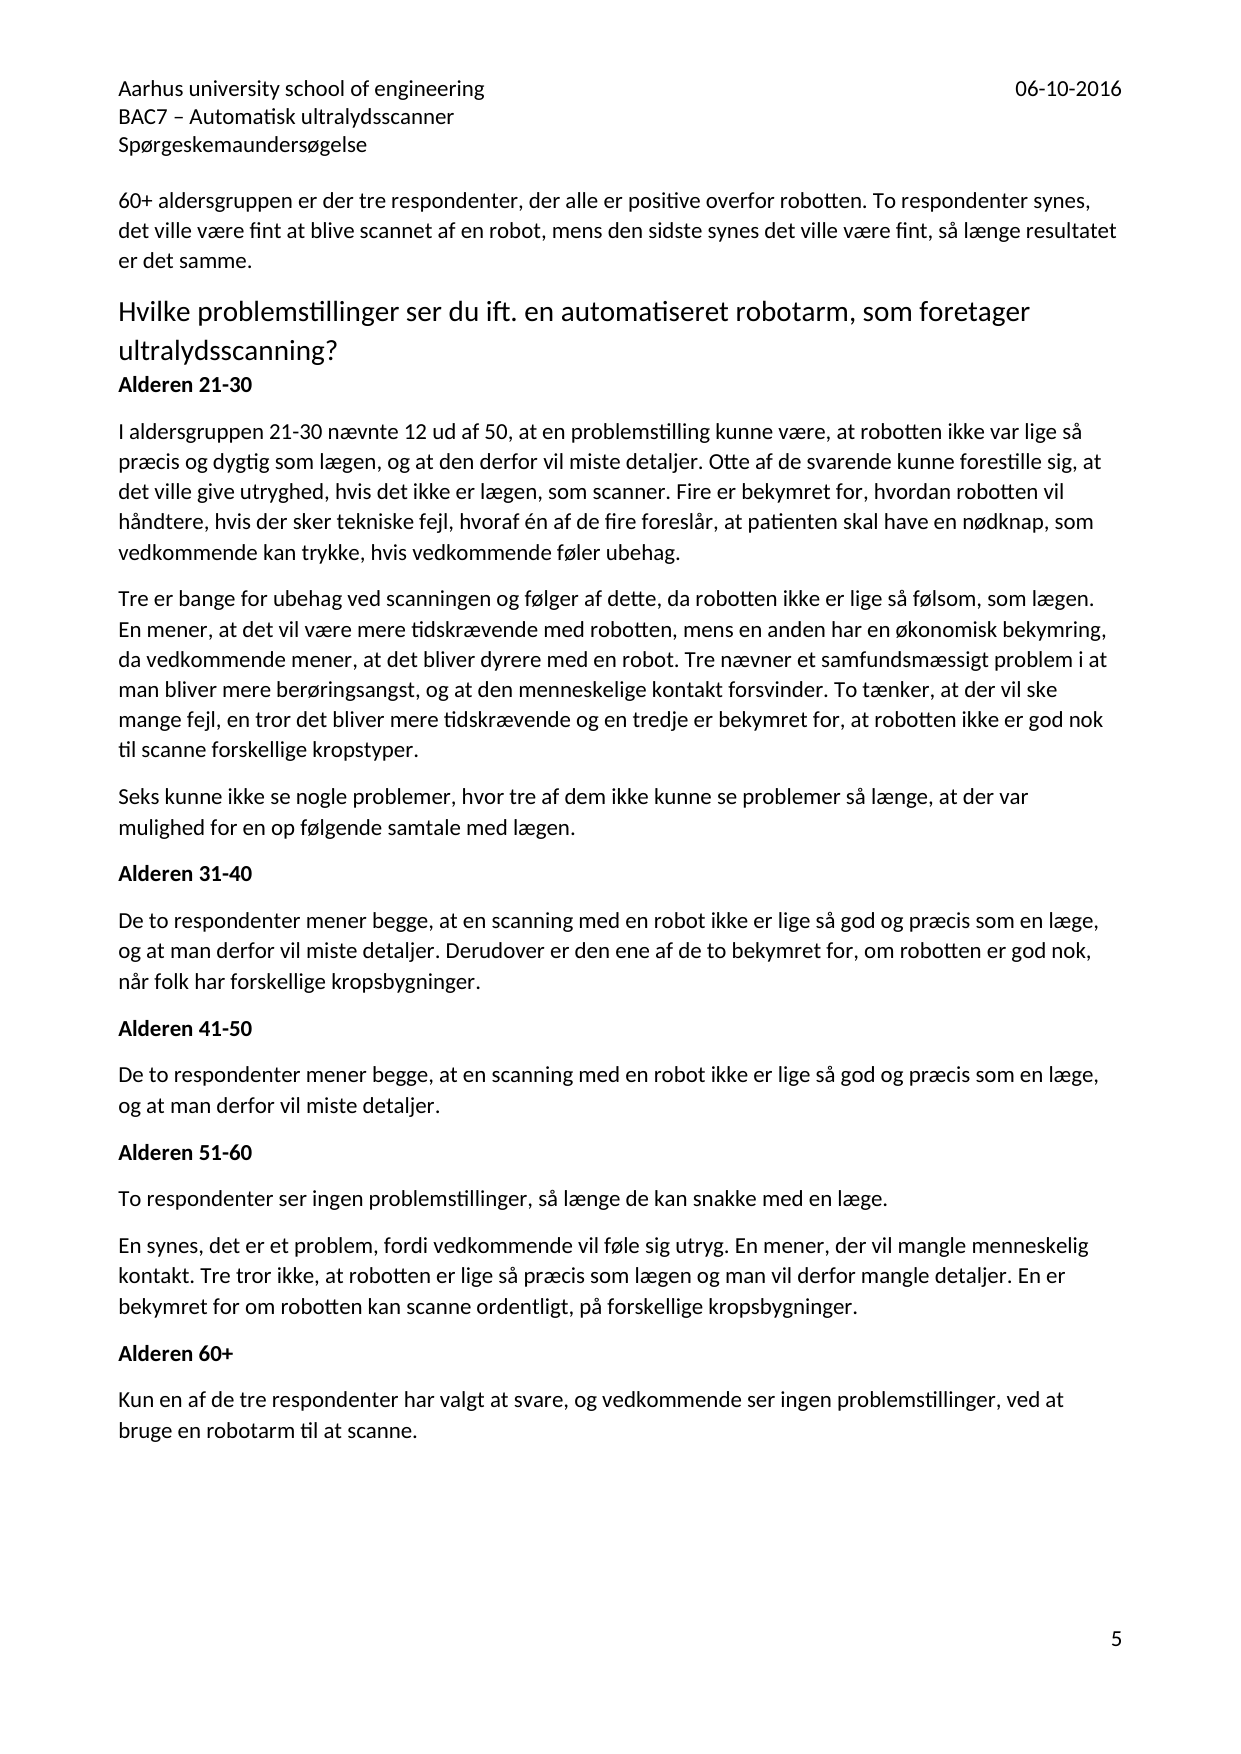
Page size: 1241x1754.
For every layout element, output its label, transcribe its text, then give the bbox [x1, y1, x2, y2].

text En synes, det er et problem, fordi vedkommende vil føle sig utryg. En mener, der vil mangle menneskelig kontakt. Tre tror ikke, at robotten er lige så præcis som lægen og man vil derfor mangle detaljer. En er bekymret for om robotten kan scanne ordentligt, på forskellige kropsbygninger. [118, 1231, 1122, 1320]
text Seks kunne ikke se nogle problemer, hvor tre af dem ikke kunne se problemer så længe, at der var mulighed for en op følgende samtale med lægen. [118, 782, 1122, 841]
text Alderen 31-40 [118, 859, 1122, 888]
text Alderen 51-60 [118, 1138, 1122, 1166]
text Kun en af de tre respondenter har valgt at svare, og vedkommende ser ingen problemstillinger, ved at bruge en robotarm til at scanne. [118, 1386, 1122, 1444]
text Tre er bange for ubehag ved scanningen og følger af dette, da robotten ikke er lige så følsom, som lægen. En mener, at det vil være mere tidskrævende med robotten, mens en anden har en økonomisk bekymring, da vedkommende mener, at det bliver dyrere med en robot. Tre nævner et samfundsmæssigt problem i at man bliver mere berøringsangst, og at den menneskelige kontakt forsvinder. To tænker, at der vil ske mange fejl, en tror det bliver mere tidskrævende og en tredje er bekymret for, at robotten ikke er god nok til scanne forskellige kropstyper. [118, 584, 1122, 764]
text I aldersgruppen 21-30 nævnte 12 ud af 50, at en problemstilling kunne være, at robotten ikke var lige så præcis og dygtig som lægen, og at den derfor vil miste detaljer. Otte af de svarende kunne forestille sig, at det ville give utryghed, hvis det ikke er lægen, som scanner. Fire er bekymret for, hvordan robotten vil håndtere, hvis der sker tekniske fejl, hvoraf én af de fire foreslår, at patienten skal have en nødknap, som vedkommende kan trykke, hvis vedkommende føler ubehag. [118, 417, 1122, 566]
subtitle Hvilke problemstillinger ser du ift. en automatiseret robotarm, som foretager ultralydsscanning? [118, 293, 1122, 367]
text De to respondenter mener begge, at en scanning med en robot ikke er lige så god og præcis som en læge, og at man derfor vil miste detaljer. [118, 1061, 1122, 1119]
text 60+ aldersgruppen er der tre respondenter, der alle er positive overfor robotten. To respondenter synes, det ville være fint at blive scannet af en robot, mens den sidste synes det ville være fint, så længe resultatet er det samme. [118, 186, 1122, 274]
text Alderen 41-50 [118, 1014, 1122, 1042]
text Alderen 60+ [118, 1339, 1122, 1367]
text Alderen 21-30 [118, 370, 1122, 398]
text To respondenter ser ingen problemstillinger, så længe de kan snakke med en læge. [118, 1184, 1122, 1213]
text De to respondenter mener begge, at en scanning med en robot ikke er lige så god og præcis som en læge, og at man derfor vil miste detaljer. Derudover er den ene af de to bekymret for, om robotten er god nok, når folk har forskellige kropsbygninger. [118, 906, 1122, 995]
